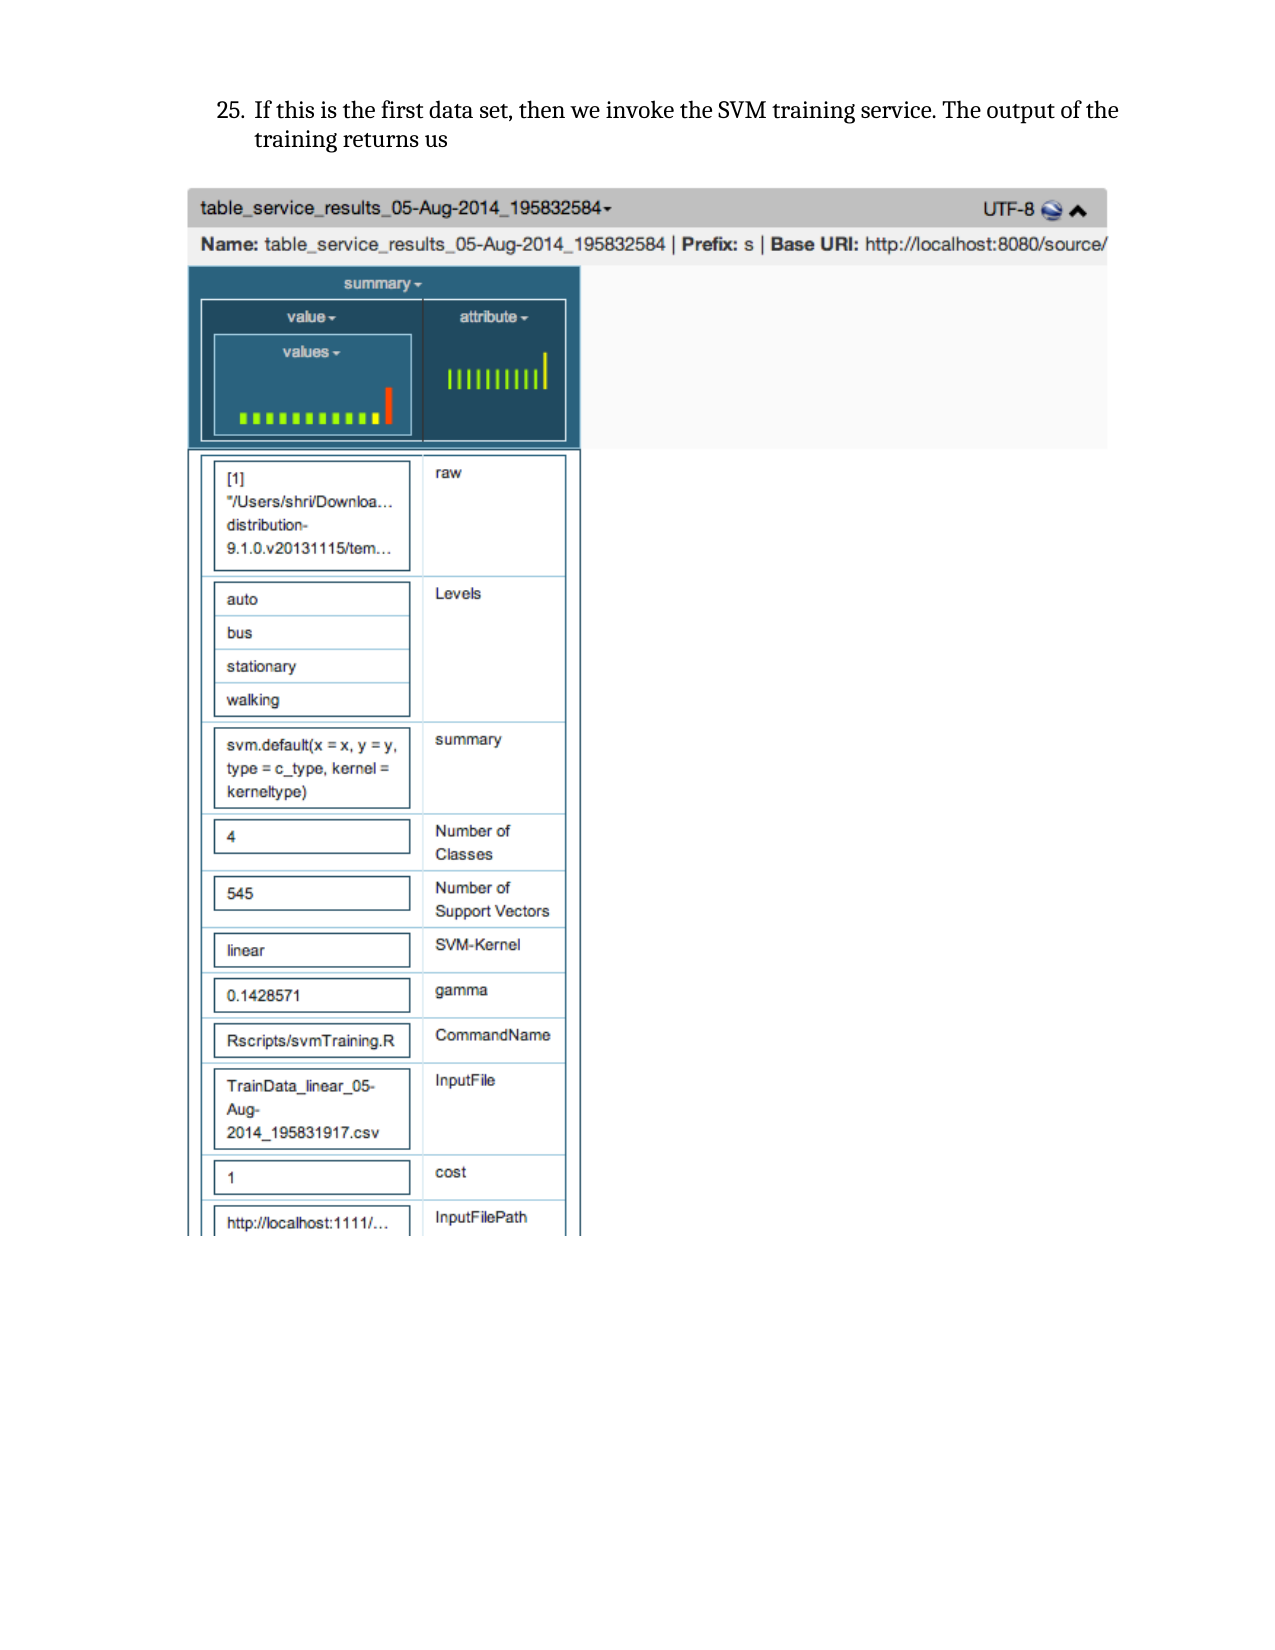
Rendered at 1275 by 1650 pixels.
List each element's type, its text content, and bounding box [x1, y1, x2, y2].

list If this is the first data set, then we invoke the SVM training service. The output of the training returns us [217, 96, 1121, 153]
picture [179, 182, 1135, 1236]
